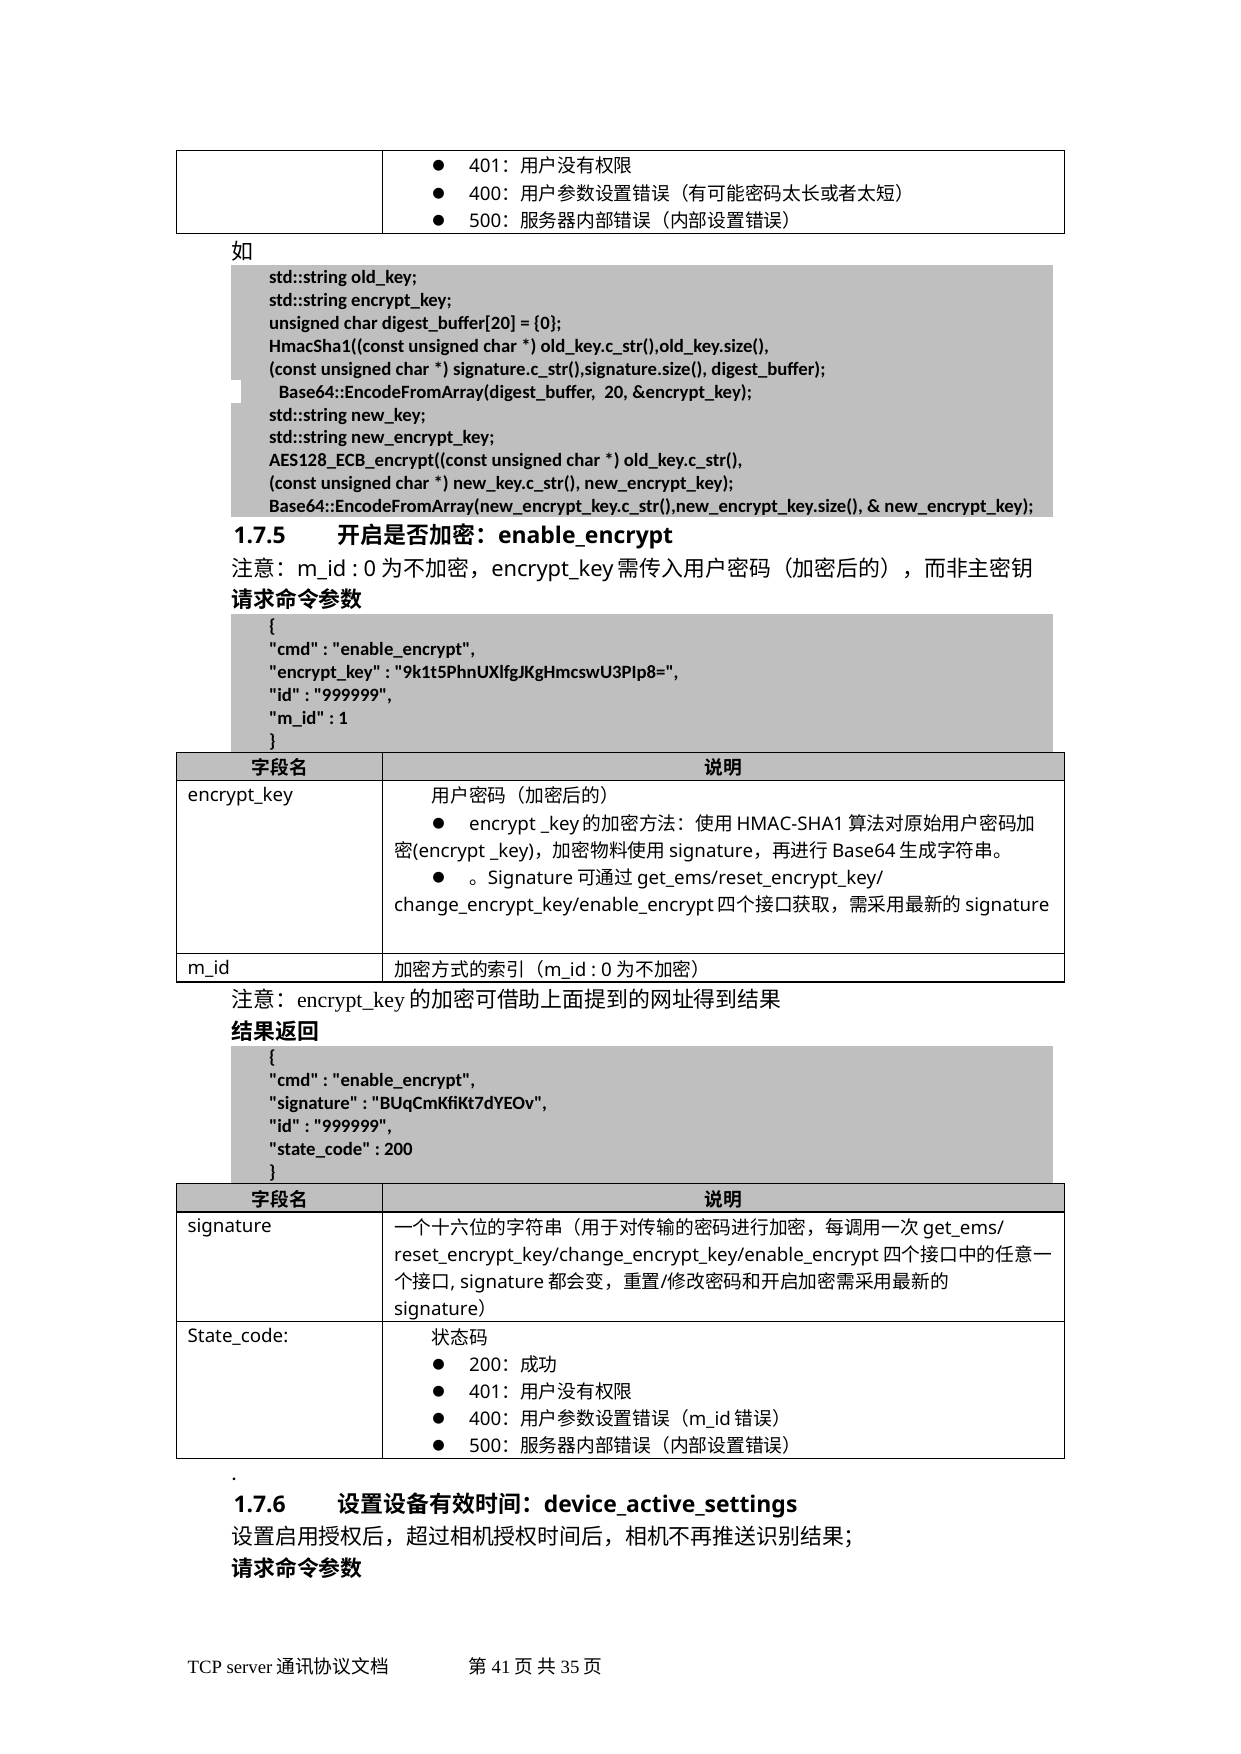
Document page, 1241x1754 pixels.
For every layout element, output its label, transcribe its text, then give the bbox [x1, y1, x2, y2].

text { [231, 1046, 1053, 1069]
text } [231, 729, 1053, 752]
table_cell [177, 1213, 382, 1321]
subtitle 设置设备有效时间：device_active_settings [187, 1486, 1053, 1519]
text 注意：m_id : 0 为不加密，encrypt_key需传入用户密码（加密后的），而非主密钥 [187, 551, 1053, 582]
text (const unsigned char *) new_key.c_str(), new_encrypt_key); [231, 472, 1053, 494]
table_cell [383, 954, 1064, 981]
text "state_code" : 200 [231, 1137, 1053, 1160]
text Base64::EncodeFromArray(digest_buffer, 20, &encrypt_key); [241, 380, 1053, 403]
text . [187, 1459, 1053, 1486]
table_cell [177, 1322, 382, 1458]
text HmacSha1((const unsigned char *) old_key.c_str(),old_key.size(), [231, 334, 1053, 357]
text 结果返回 [187, 1014, 1053, 1046]
text "id" : "999999", [231, 1114, 1053, 1137]
list 注意：encrypt_key的加密可借助上面提到的网址得到结果 [187, 983, 1053, 1014]
text "signature" : "BUqCmKfiKt7dYEOv", [231, 1092, 1053, 1114]
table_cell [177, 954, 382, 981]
text unsigned char digest_buffer[20] = {0}; [231, 311, 1053, 334]
text std::string new_encrypt_key; [231, 426, 1053, 449]
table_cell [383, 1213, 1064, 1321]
text 设置启用授权后，超过相机授权时间后，相机不再推送识别结果； [187, 1519, 1053, 1551]
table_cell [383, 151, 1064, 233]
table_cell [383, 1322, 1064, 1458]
text 请求命令参数 [187, 1551, 1053, 1583]
text std::string encrypt_key; [231, 288, 1053, 311]
text 如 [187, 234, 1053, 265]
text { [231, 614, 1053, 637]
text "id" : "999999", [231, 683, 1053, 706]
text "cmd" : "enable_encrypt", [231, 637, 1053, 660]
text "encrypt_key" : "9k1t5PhnUXlfgJKgHmcswU3PIp8=", [231, 660, 1053, 683]
text Base64::EncodeFromArray(new_encrypt_key.c_str(),new_encrypt_key.size(), & new_encrypt_key); [231, 494, 1053, 517]
subtitle 开启是否加密：enable_encrypt [187, 517, 1053, 551]
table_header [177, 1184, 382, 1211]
text (const unsigned char *) signature.c_str(),signature.size(), digest_buffer); [231, 357, 1053, 380]
text AES128_ECB_encrypt((const unsigned char *) old_key.c_str(), [231, 449, 1053, 472]
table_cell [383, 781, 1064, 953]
text std::string old_key; [231, 265, 1053, 288]
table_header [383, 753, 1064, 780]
text std::string new_key; [231, 403, 1053, 426]
text } [231, 1160, 1053, 1183]
text "m_id" : 1 [231, 706, 1053, 729]
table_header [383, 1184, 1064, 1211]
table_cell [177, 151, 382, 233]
text "cmd" : "enable_encrypt", [231, 1069, 1053, 1092]
text 请求命令参数 [187, 582, 1053, 614]
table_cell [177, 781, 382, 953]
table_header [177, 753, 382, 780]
